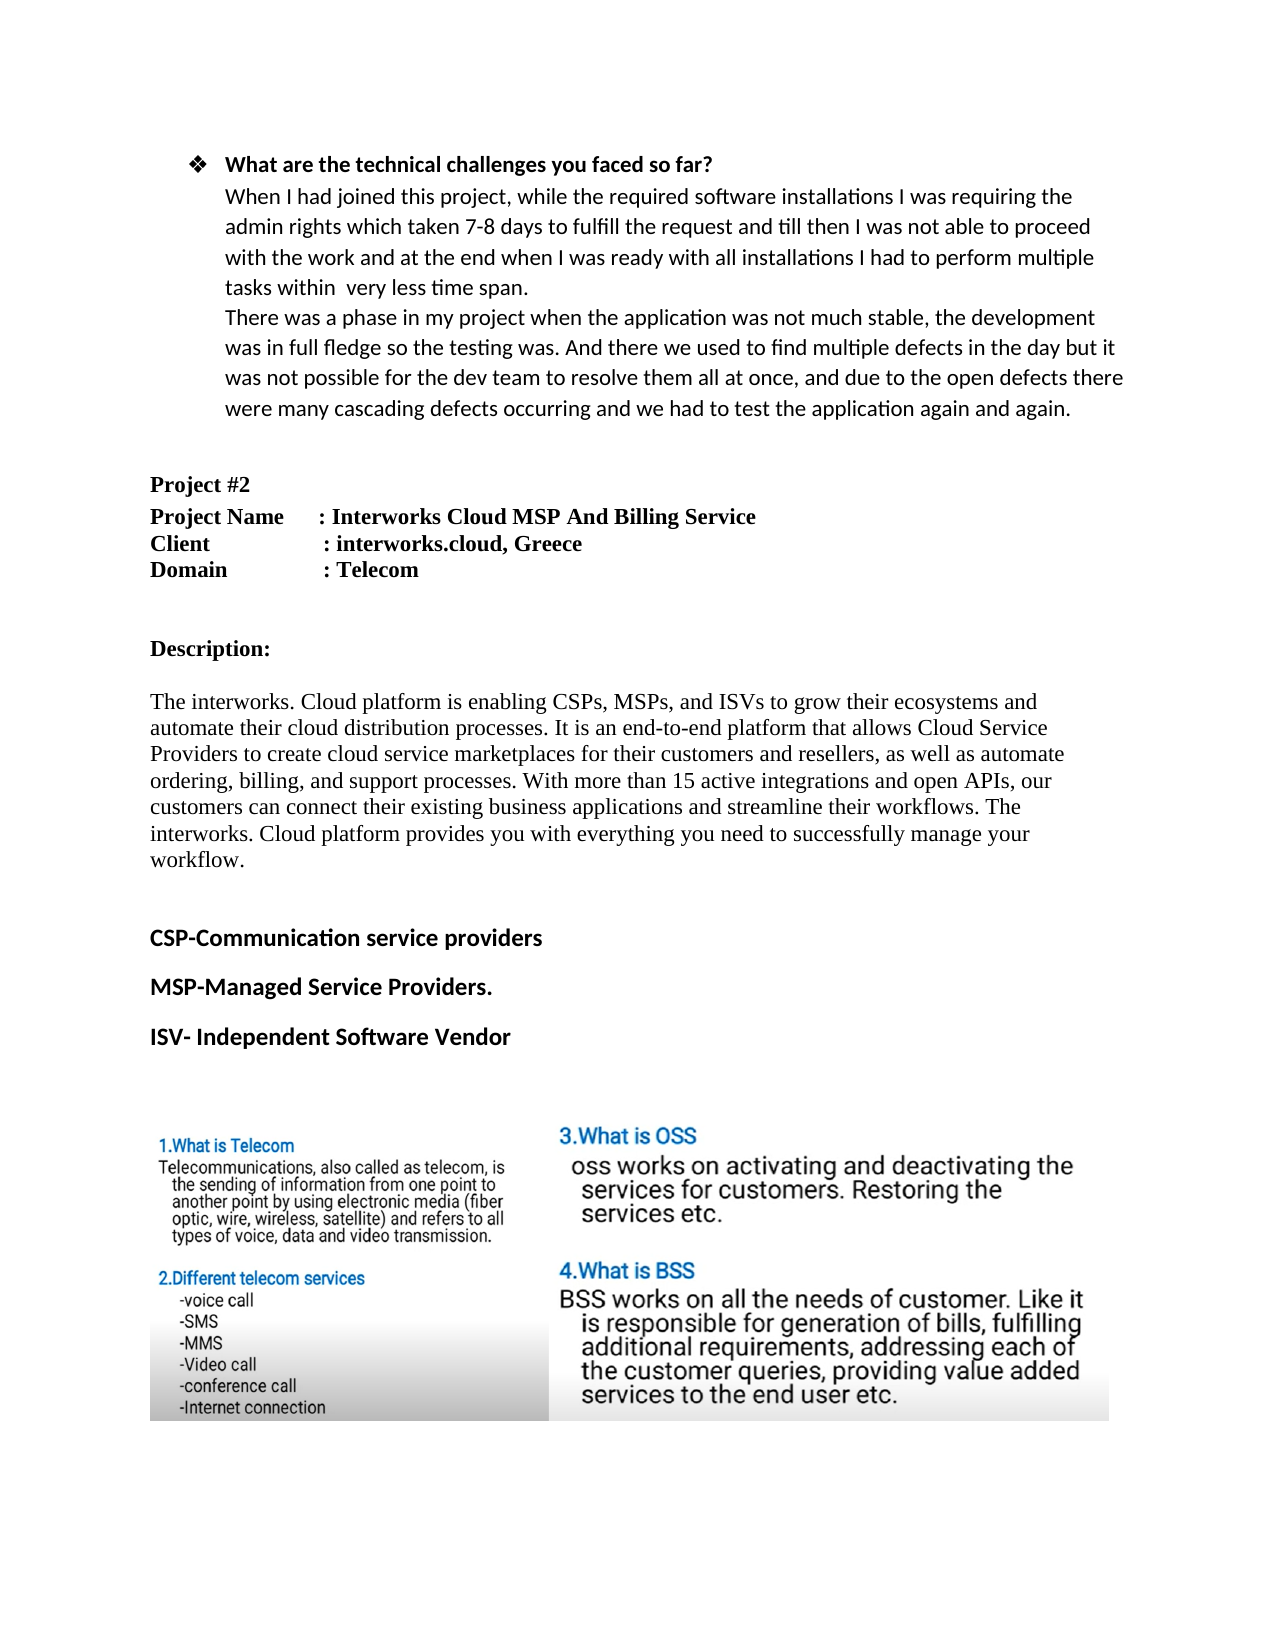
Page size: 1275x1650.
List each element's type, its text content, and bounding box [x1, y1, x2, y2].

text Client : interworks.cloud, Greece [150, 530, 1125, 556]
text Project #2 [150, 471, 1087, 497]
text ISV- Independent Software Vendor [150, 1021, 1125, 1052]
text Project Name : Interworks Cloud MSP And Billing Service [150, 503, 1125, 530]
text Domain : Telecom [150, 556, 1125, 582]
text CSP-Communication service providers [150, 922, 1125, 952]
list When I had joined this project, while the required software installations I was requiring the admin rights which taken 7-8 days to fulfill the request and till then I was not able to proceed with the work and at the end when I was ready with all installations I had to perform multiple tasks within very less time span. [225, 182, 1125, 301]
text Description: [150, 635, 1125, 661]
list What are the technical challenges you faced so far? [187, 150, 1125, 178]
list There was a phase in my project when the application was not much stable, the development was in full fledge so the testing was. And there we used to find multiple defects in the day but it was not possible for the dev team to resolve them all at once, and due to the open defects there were many cascading defects occurring and we had to test the application again and again. [225, 303, 1125, 422]
picture [150, 1120, 1109, 1421]
text MSP-Managed Service Providers. [150, 971, 1125, 1002]
text The interworks. Cloud platform is enabling CSPs, MSPs, and ISVs to grow their ecosystems and automate their cloud distribution processes. It is an end-to-end platform that allows Cloud Service Providers to create cloud service marketplaces for their customers and resellers, as well as automate ordering, billing, and support processes. With more than 15 active integrations and open APIs, our customers can connect their existing business applications and streamline their workflows. The interworks. Cloud platform provides you with everything you need to successfully manage your workflow. [150, 688, 1125, 872]
